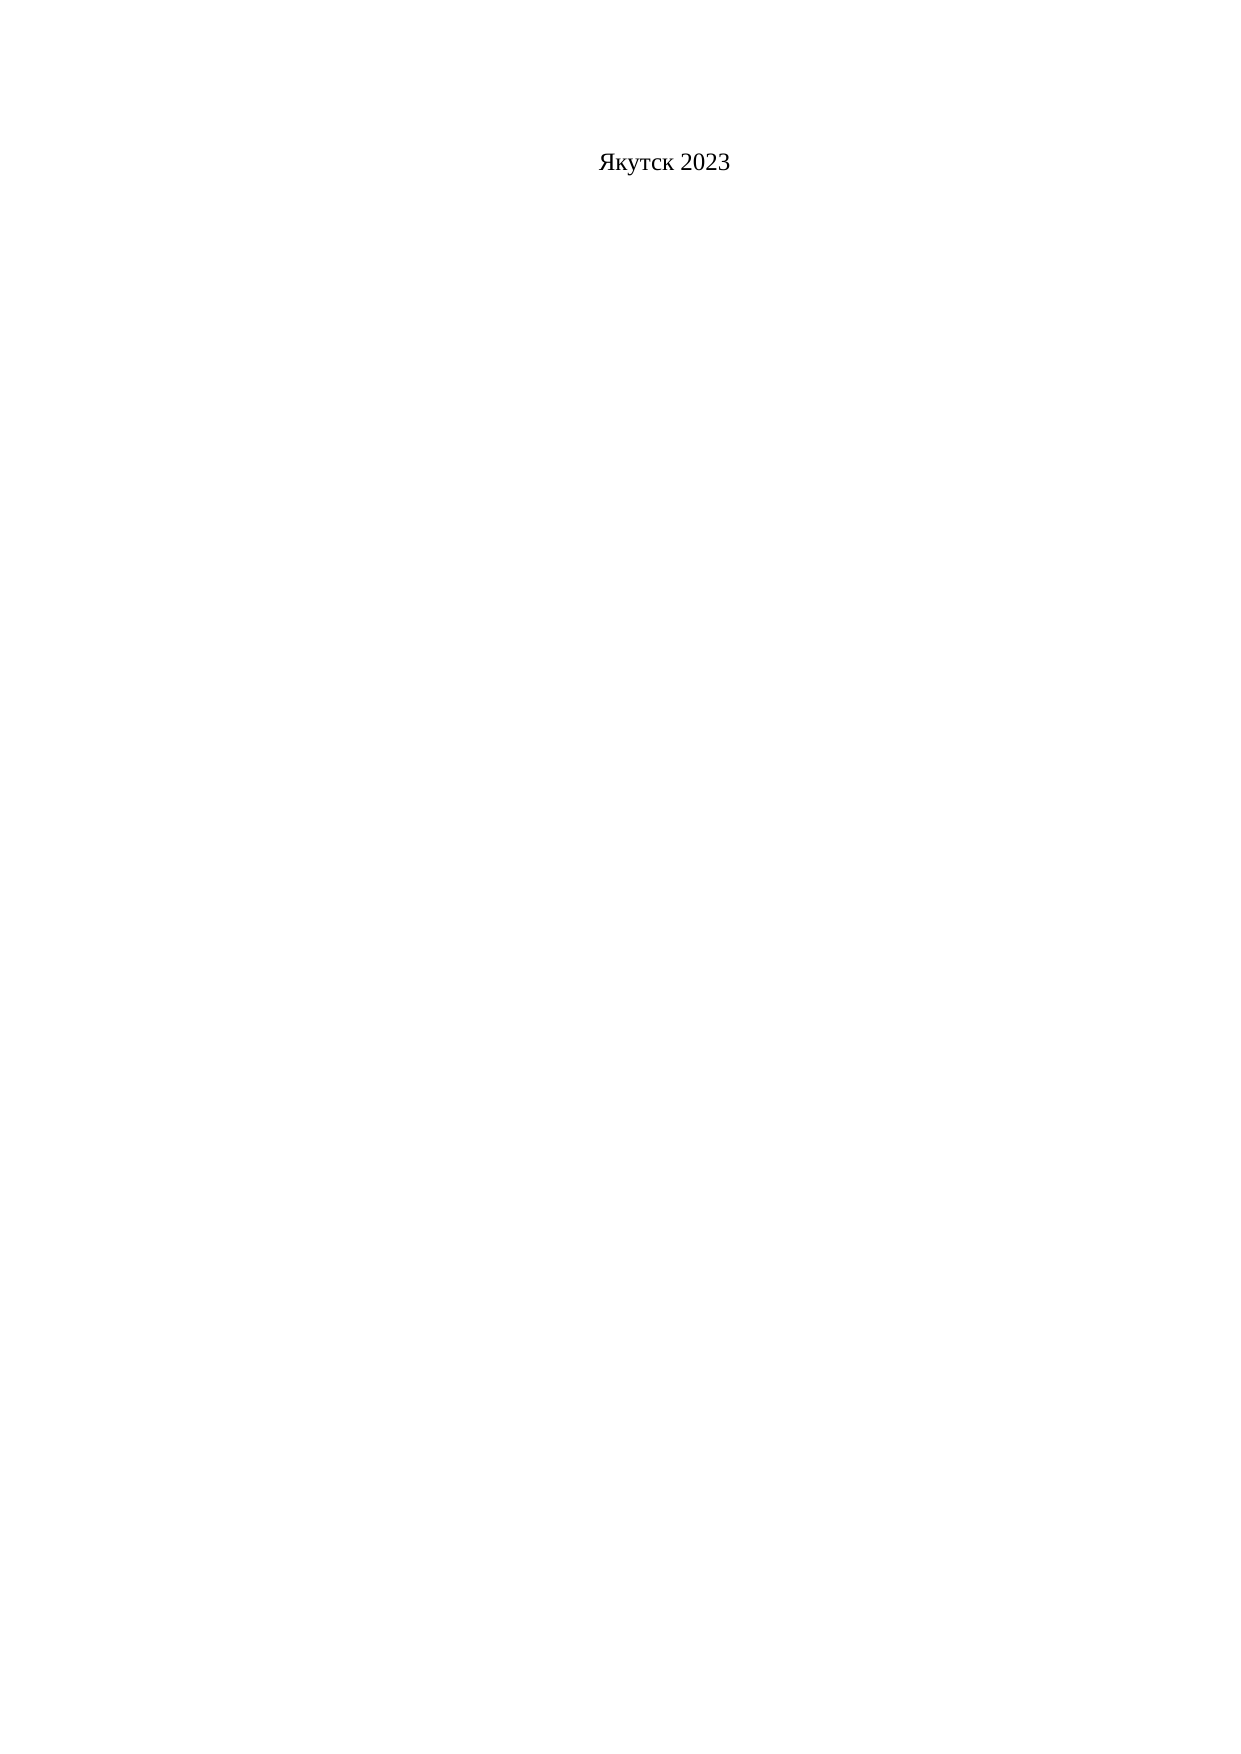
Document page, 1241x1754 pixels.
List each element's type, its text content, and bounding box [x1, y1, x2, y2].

text Якутск 2023 [177, 147, 1152, 176]
